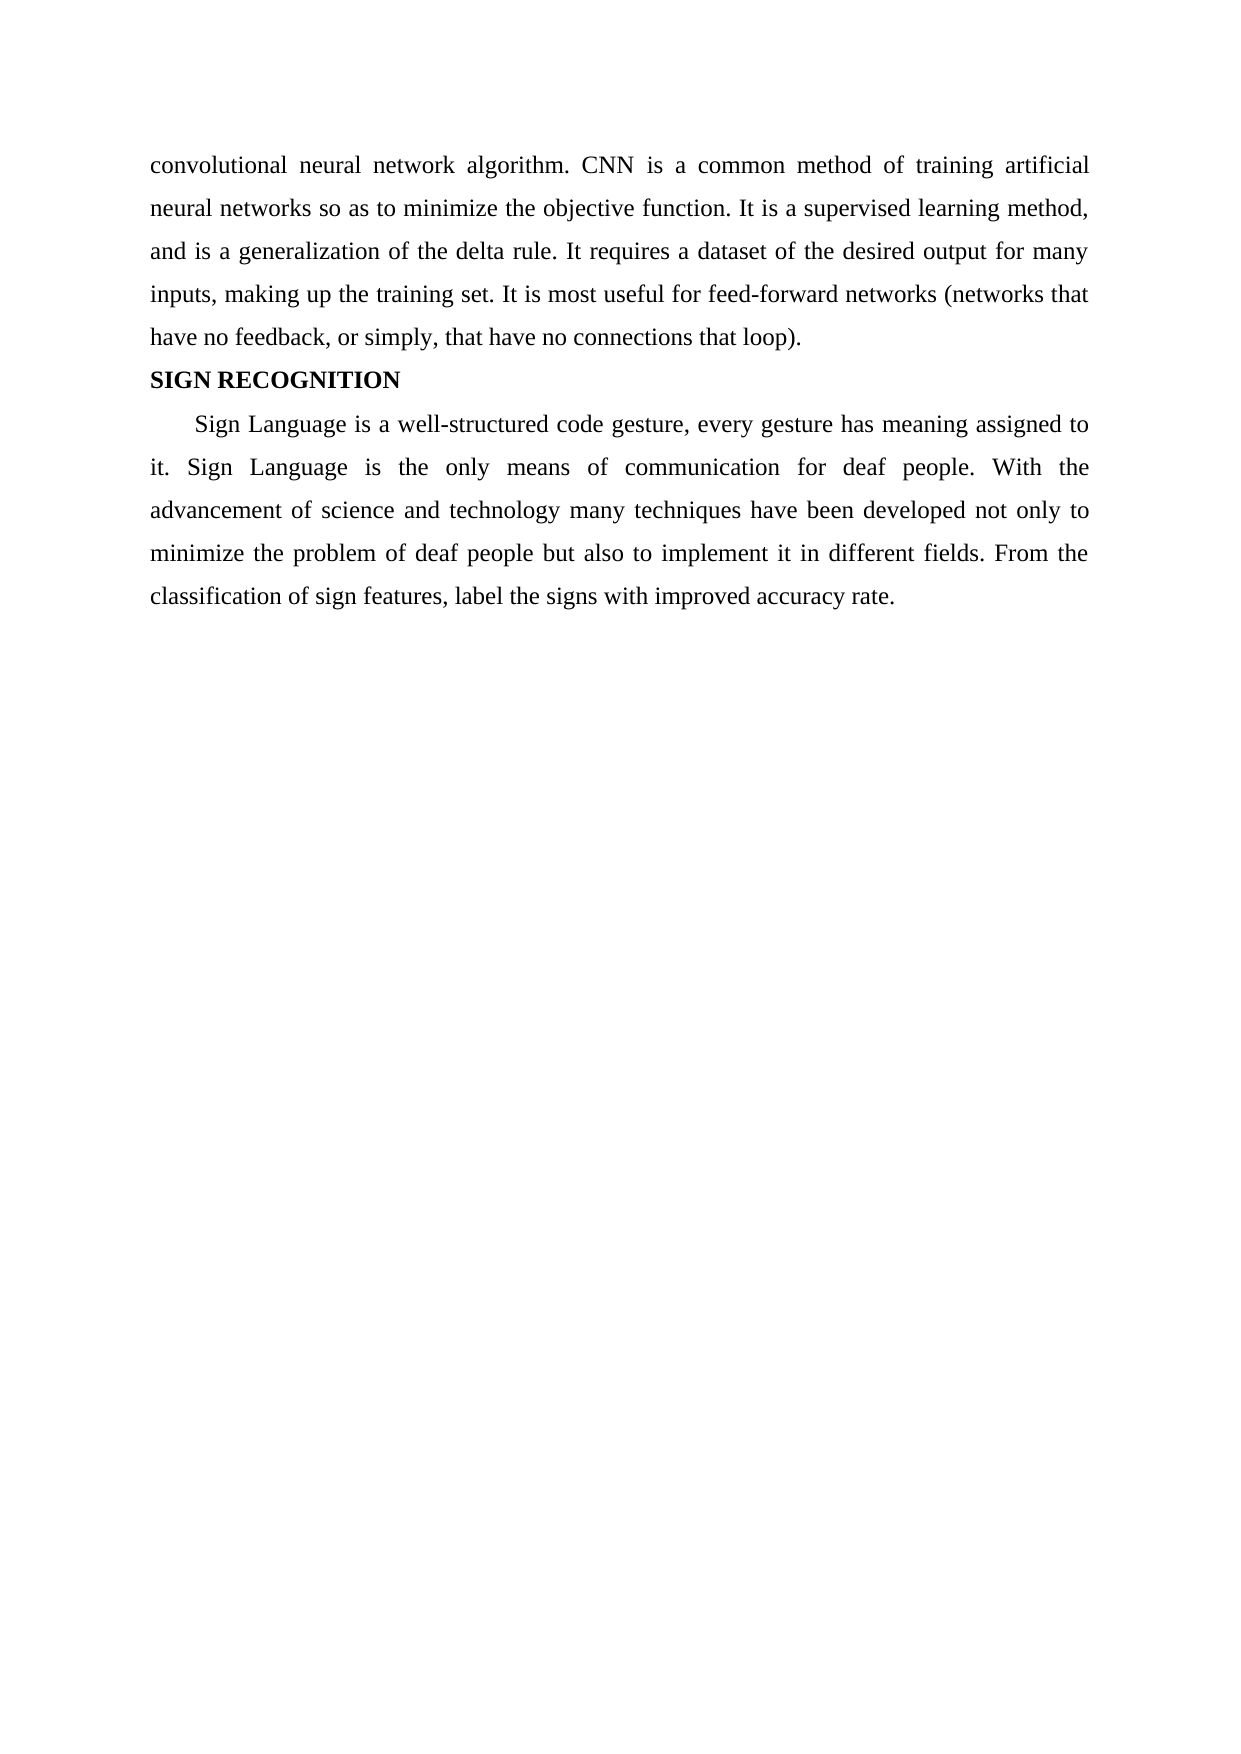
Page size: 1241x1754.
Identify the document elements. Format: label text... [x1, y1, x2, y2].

text SIGN RECOGNITION [150, 366, 1090, 394]
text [150, 150, 1090, 351]
text Sign Language is a well-structured code gesture, every gesture has meaning assigned to it. Sign Language is the only means of communication for deaf people. With the advancement of science and technology many techniques have been developed not only to minimize the problem of deaf people but also to implement it in different fields. From the classification of sign features, label the signs with improved accuracy rate. [150, 409, 1090, 610]
